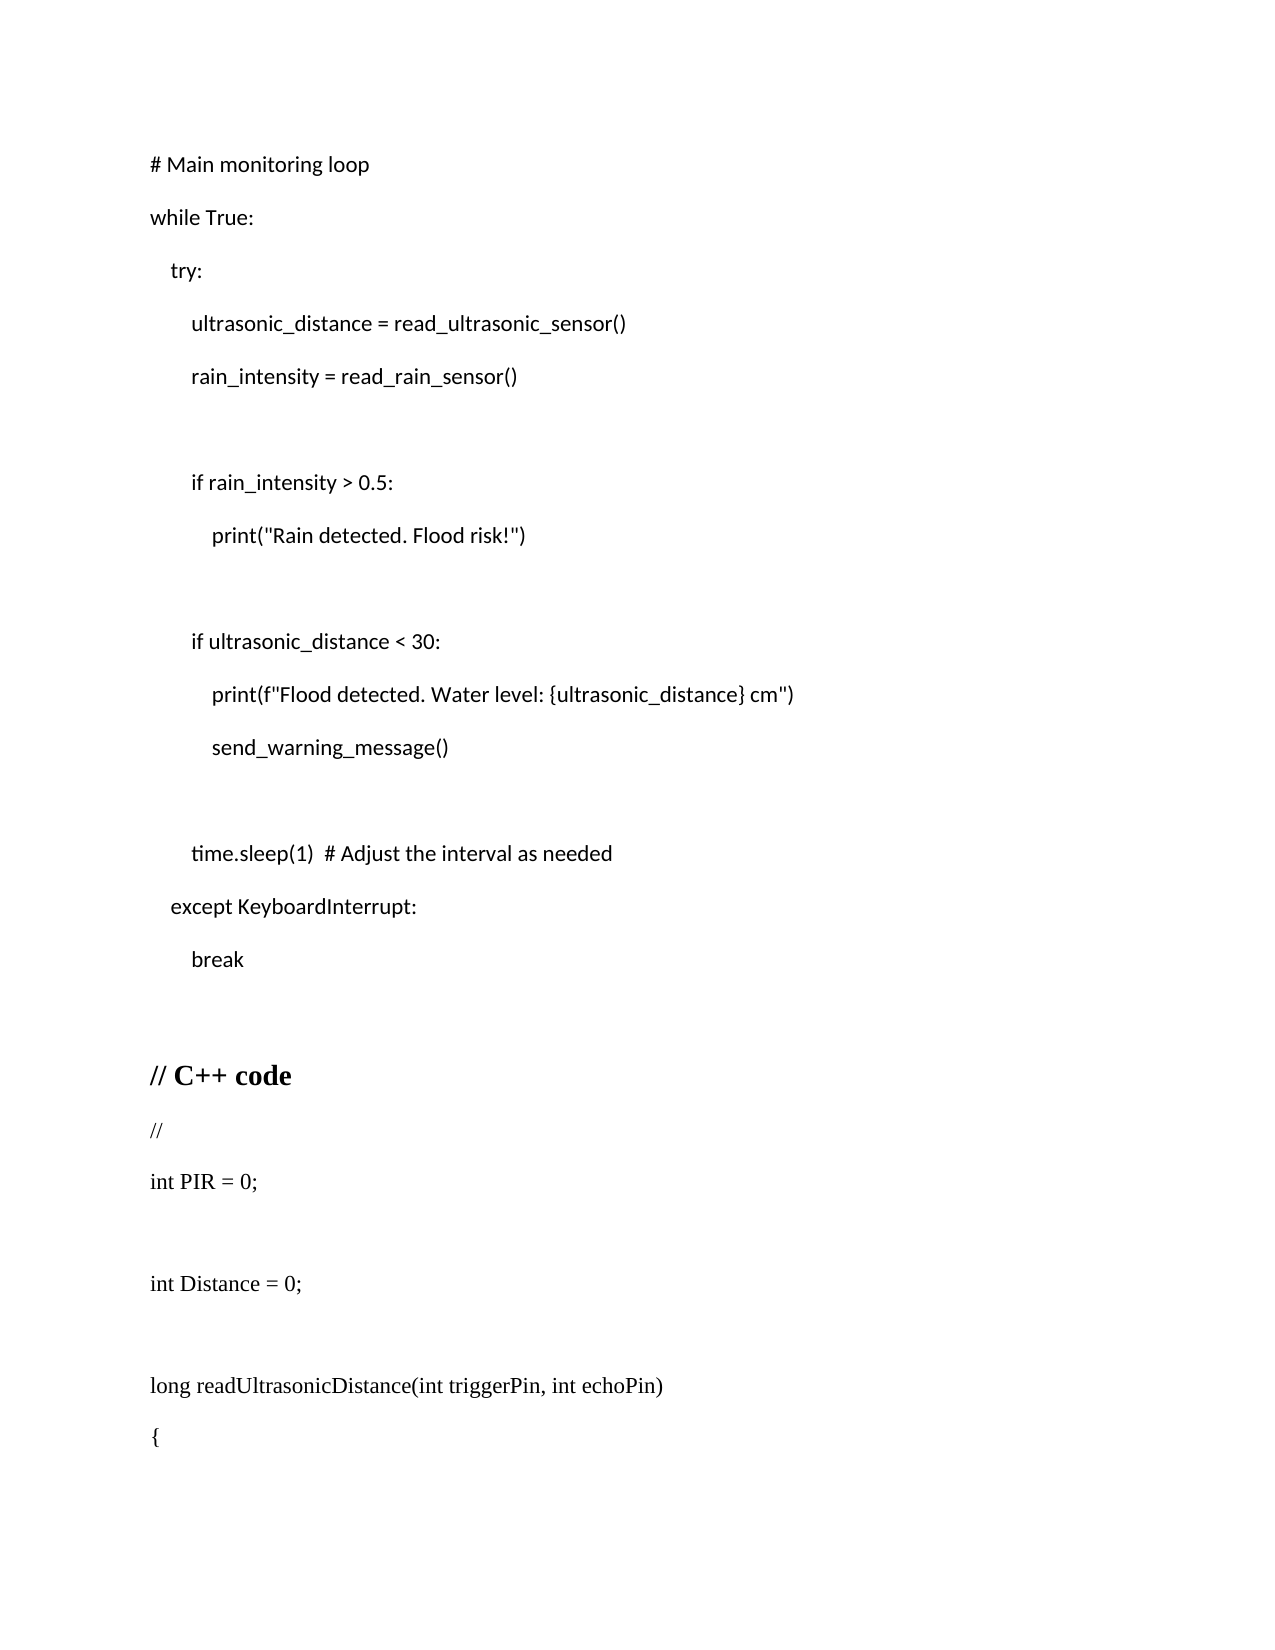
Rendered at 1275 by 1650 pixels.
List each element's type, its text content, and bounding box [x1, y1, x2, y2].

text if rain_intensity > 0.5: [150, 468, 1125, 496]
text print("Rain detected. Flood risk!") [150, 521, 1125, 549]
text while True: [150, 203, 1125, 231]
text print(f"Flood detected. Water level: {ultrasonic_distance} cm") [150, 680, 1125, 708]
text long readUltrasonicDistance(int triggerPin, int echoPin) [150, 1372, 1125, 1399]
text if ultrasonic_distance < 30: [150, 627, 1125, 655]
text except KeyboardInterrupt: [150, 892, 1125, 920]
text // C++ code [150, 1058, 1125, 1091]
text int Distance = 0; [150, 1270, 1125, 1297]
text // [150, 1117, 1125, 1143]
text int PIR = 0; [150, 1168, 1125, 1194]
text # Main monitoring loop [150, 150, 1125, 178]
text break [150, 945, 1125, 973]
text time.sleep(1) # Adjust the interval as needed [150, 839, 1125, 867]
text send_warning_message() [150, 733, 1125, 761]
text try: [150, 256, 1125, 284]
text ultrasonic_distance = read_ultrasonic_sensor() [150, 309, 1125, 337]
text rain_intensity = read_rain_sensor() [150, 362, 1125, 390]
text { [150, 1423, 1125, 1450]
